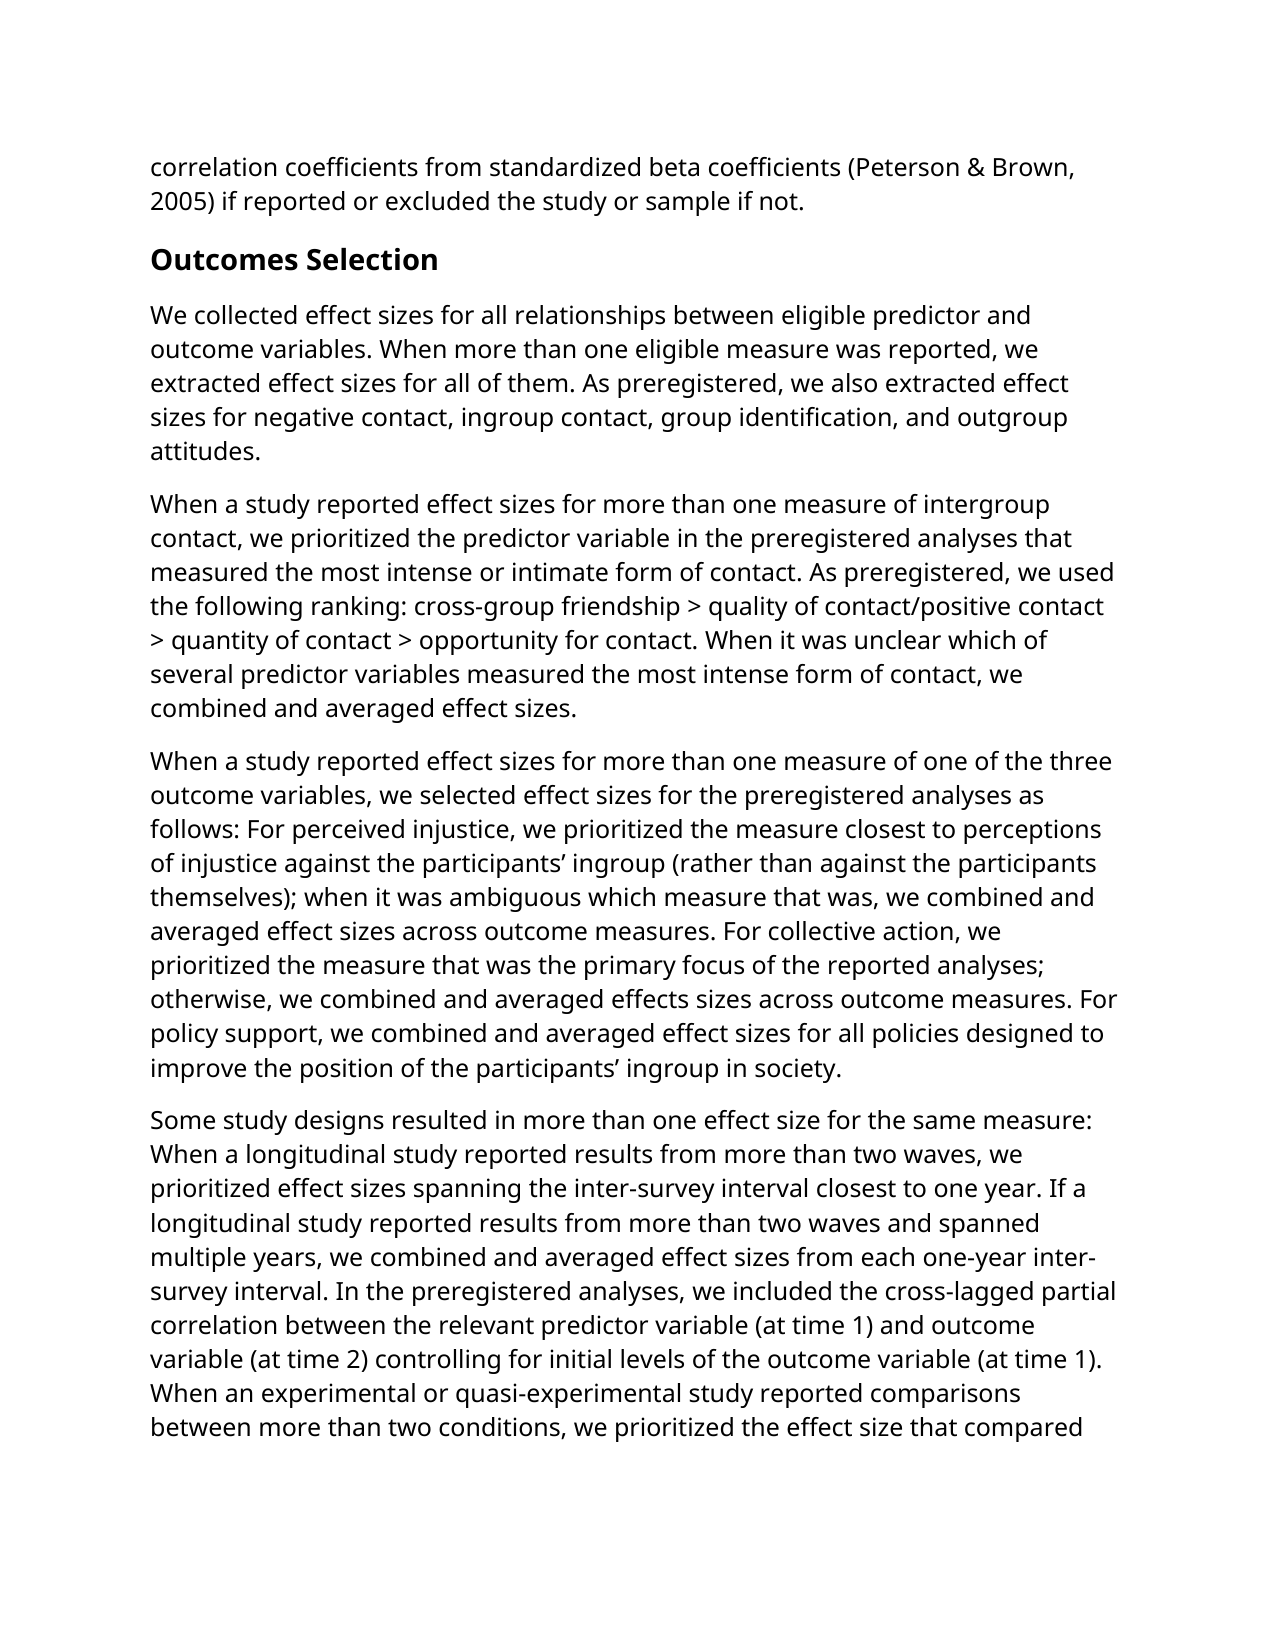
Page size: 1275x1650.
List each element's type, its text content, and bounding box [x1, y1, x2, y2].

text When a study reported effect sizes for more than one measure of intergroup contact, we prioritized the predictor variable in the preregistered analyses that measured the most intense or intimate form of contact. As preregistered, we used the following ranking: cross-group friendship > quality of contact/positive contact > quantity of contact > opportunity for contact. When it was unclear which of several predictor variables measured the most intense form of contact, we combined and averaged effect sizes. [150, 486, 1125, 725]
text We collected effect sizes for all relationships between eligible predictor and outcome variables. When more than one eligible measure was reported, we extracted effect sizes for all of them. As preregistered, we also extracted effect sizes for negative contact, ingroup contact, group identification, and outgroup attitudes. [150, 297, 1125, 468]
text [150, 150, 1125, 218]
text When a study reported effect sizes for more than one measure of one of the three outcome variables, we selected effect sizes for the preregistered analyses as follows: For perceived injustice, we prioritized the measure closest to perceptions of injustice against the participants’ ingroup (rather than against the participants themselves); when it was ambiguous which measure that was, we combined and averaged effect sizes across outcome measures. For collective action, we prioritized the measure that was the primary focus of the reported analyses; otherwise, we combined and averaged effects sizes across outcome measures. For policy support, we combined and averaged effect sizes for all policies designed to improve the position of the participants’ ingroup in society. [150, 744, 1125, 1084]
subtitle Outcomes Selection [150, 239, 1125, 279]
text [150, 1103, 1125, 1444]
